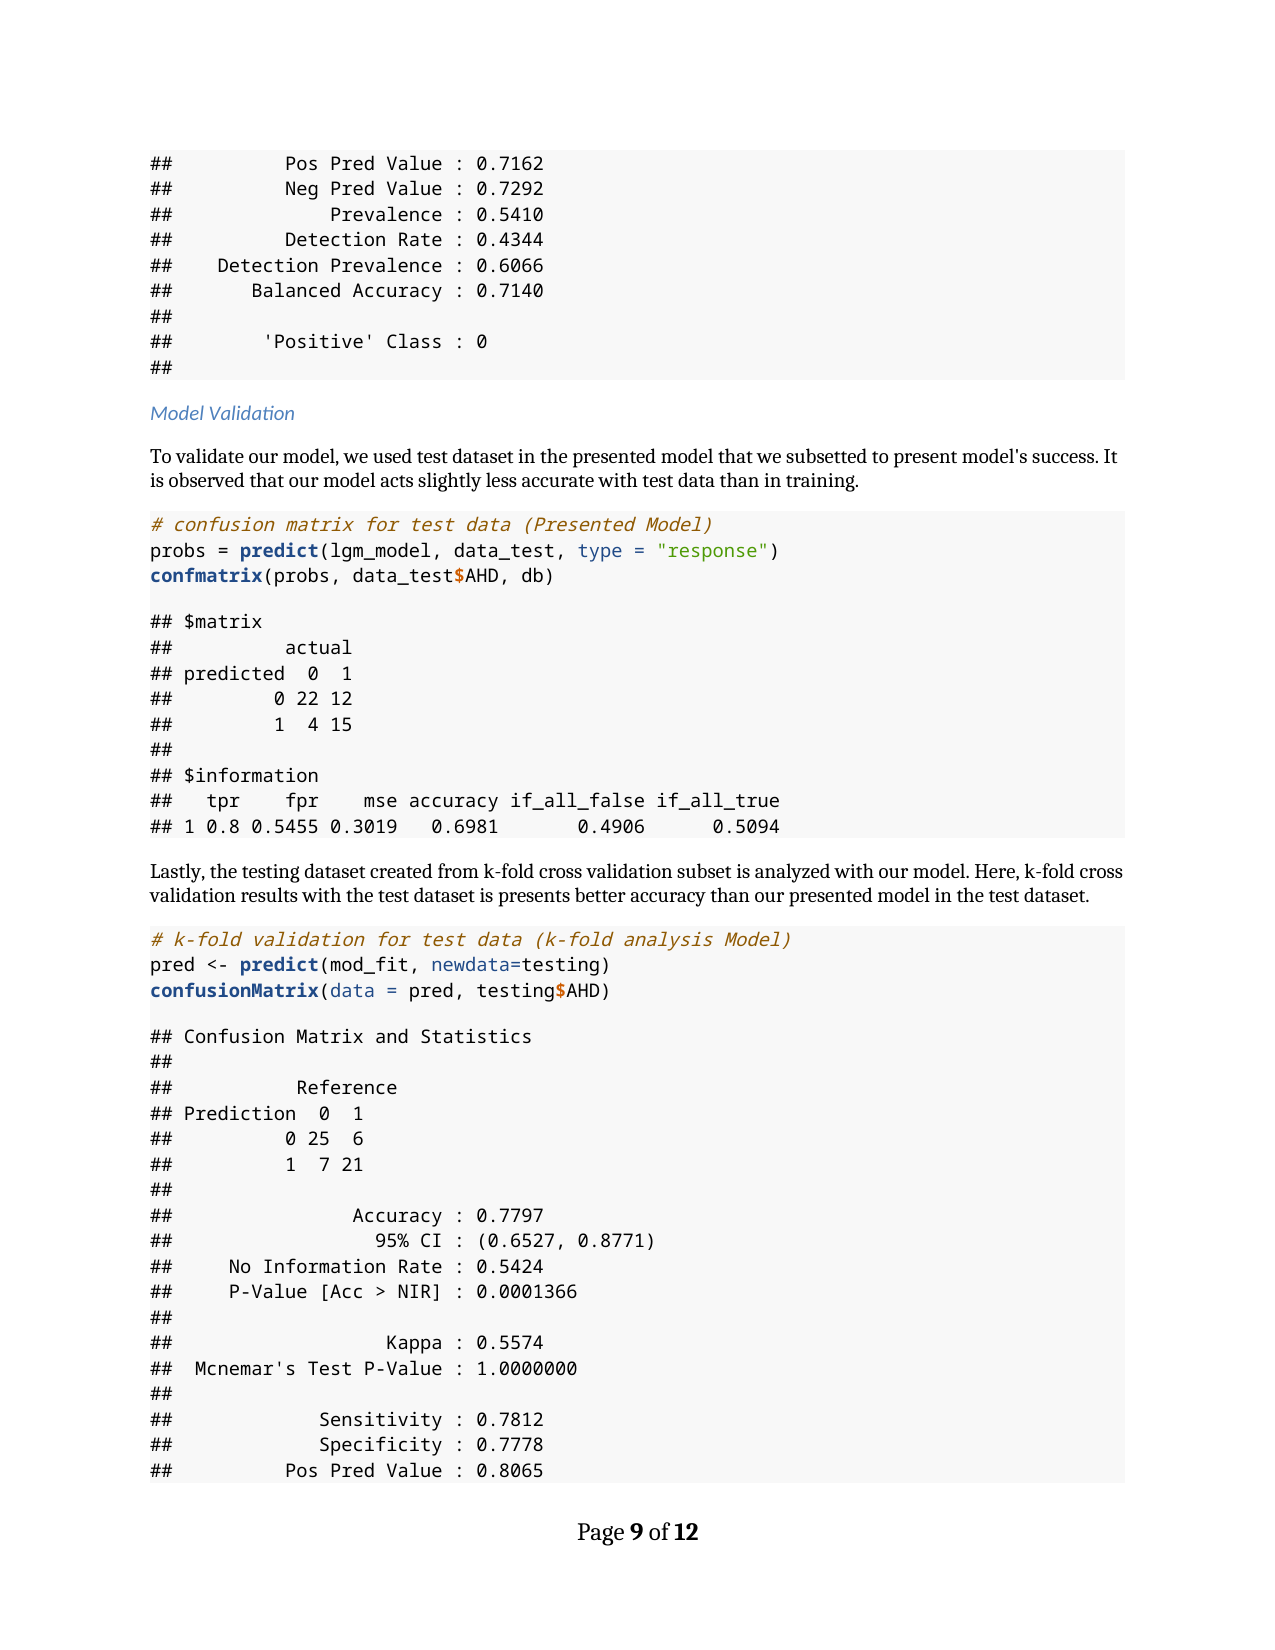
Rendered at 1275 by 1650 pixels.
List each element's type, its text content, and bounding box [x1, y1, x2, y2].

text Lastly, the testing dataset created from k-fold cross validation subset is analyzed with our model. Here, k-fold cross validation results with the test dataset is presents better accuracy than our presented model in the test dataset. [150, 859, 1125, 907]
text # k-fold validation for test data (k-fold analysis Model) pred <- predict(mod_fit, newdata=testing) confusionMatrix(data = pred, testing$AHD) [611, 926, 1125, 1002]
text ## $matrix ## actual ## predicted 0 1 ## 0 22 12 ## 1 4 15 ## ## $information ## tpr fpr mse accuracy if_all_false if_all_true ## 1 0.8 0.5455 0.3019 0.6981 0.4906 0.5094 [150, 609, 1125, 838]
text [150, 1023, 1125, 1483]
text To validate our model, we used test dataset in the presented model that we subsetted to present model's success. It is observed that our model acts slightly less accurate with test data than in training. [150, 445, 1125, 493]
text # confusion matrix for test data (Presented Model) probs = predict(lgm_model, data_test, type = "response") confmatrix(probs, data_test$AHD, db) [150, 511, 1125, 588]
subtitle Model Validation [150, 401, 1125, 426]
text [150, 150, 1125, 380]
